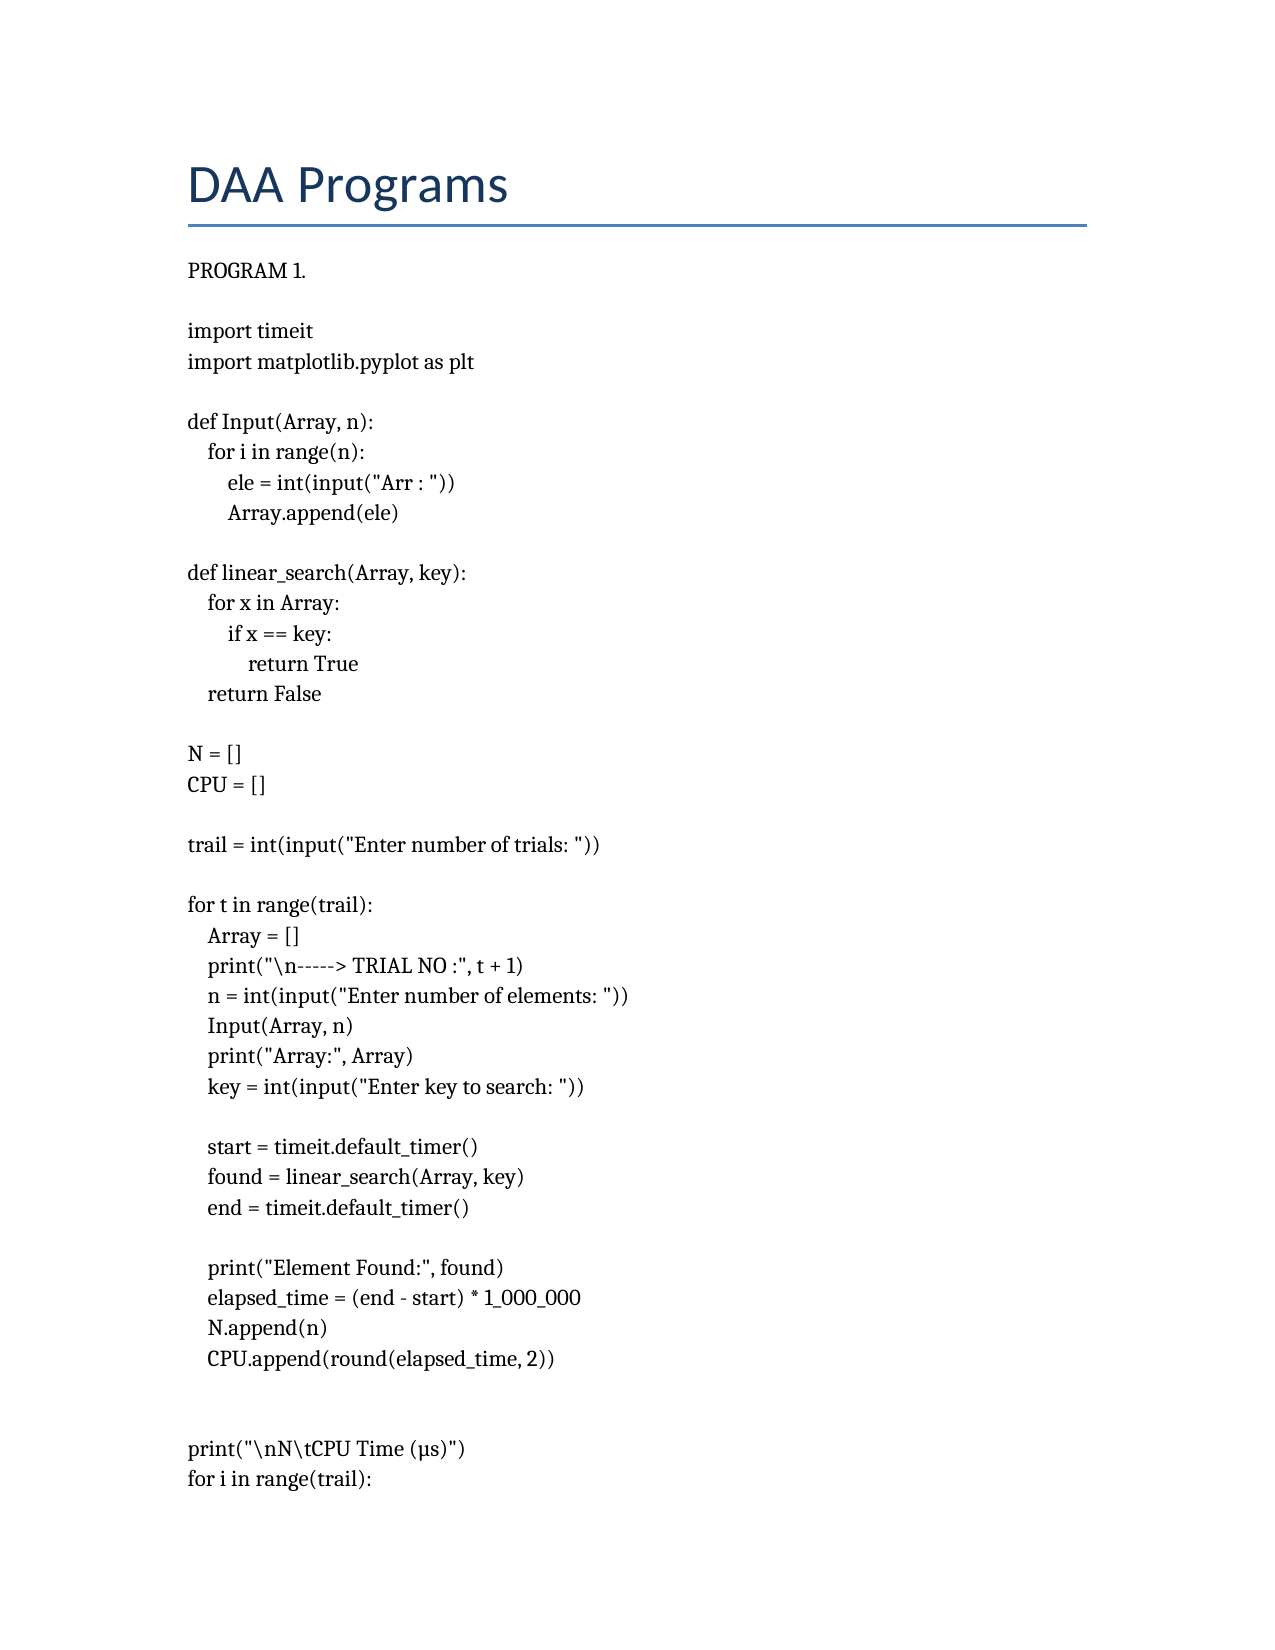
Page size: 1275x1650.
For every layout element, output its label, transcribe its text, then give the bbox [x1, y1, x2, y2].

title DAA Programs [187, 150, 1087, 227]
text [187, 258, 1087, 1492]
